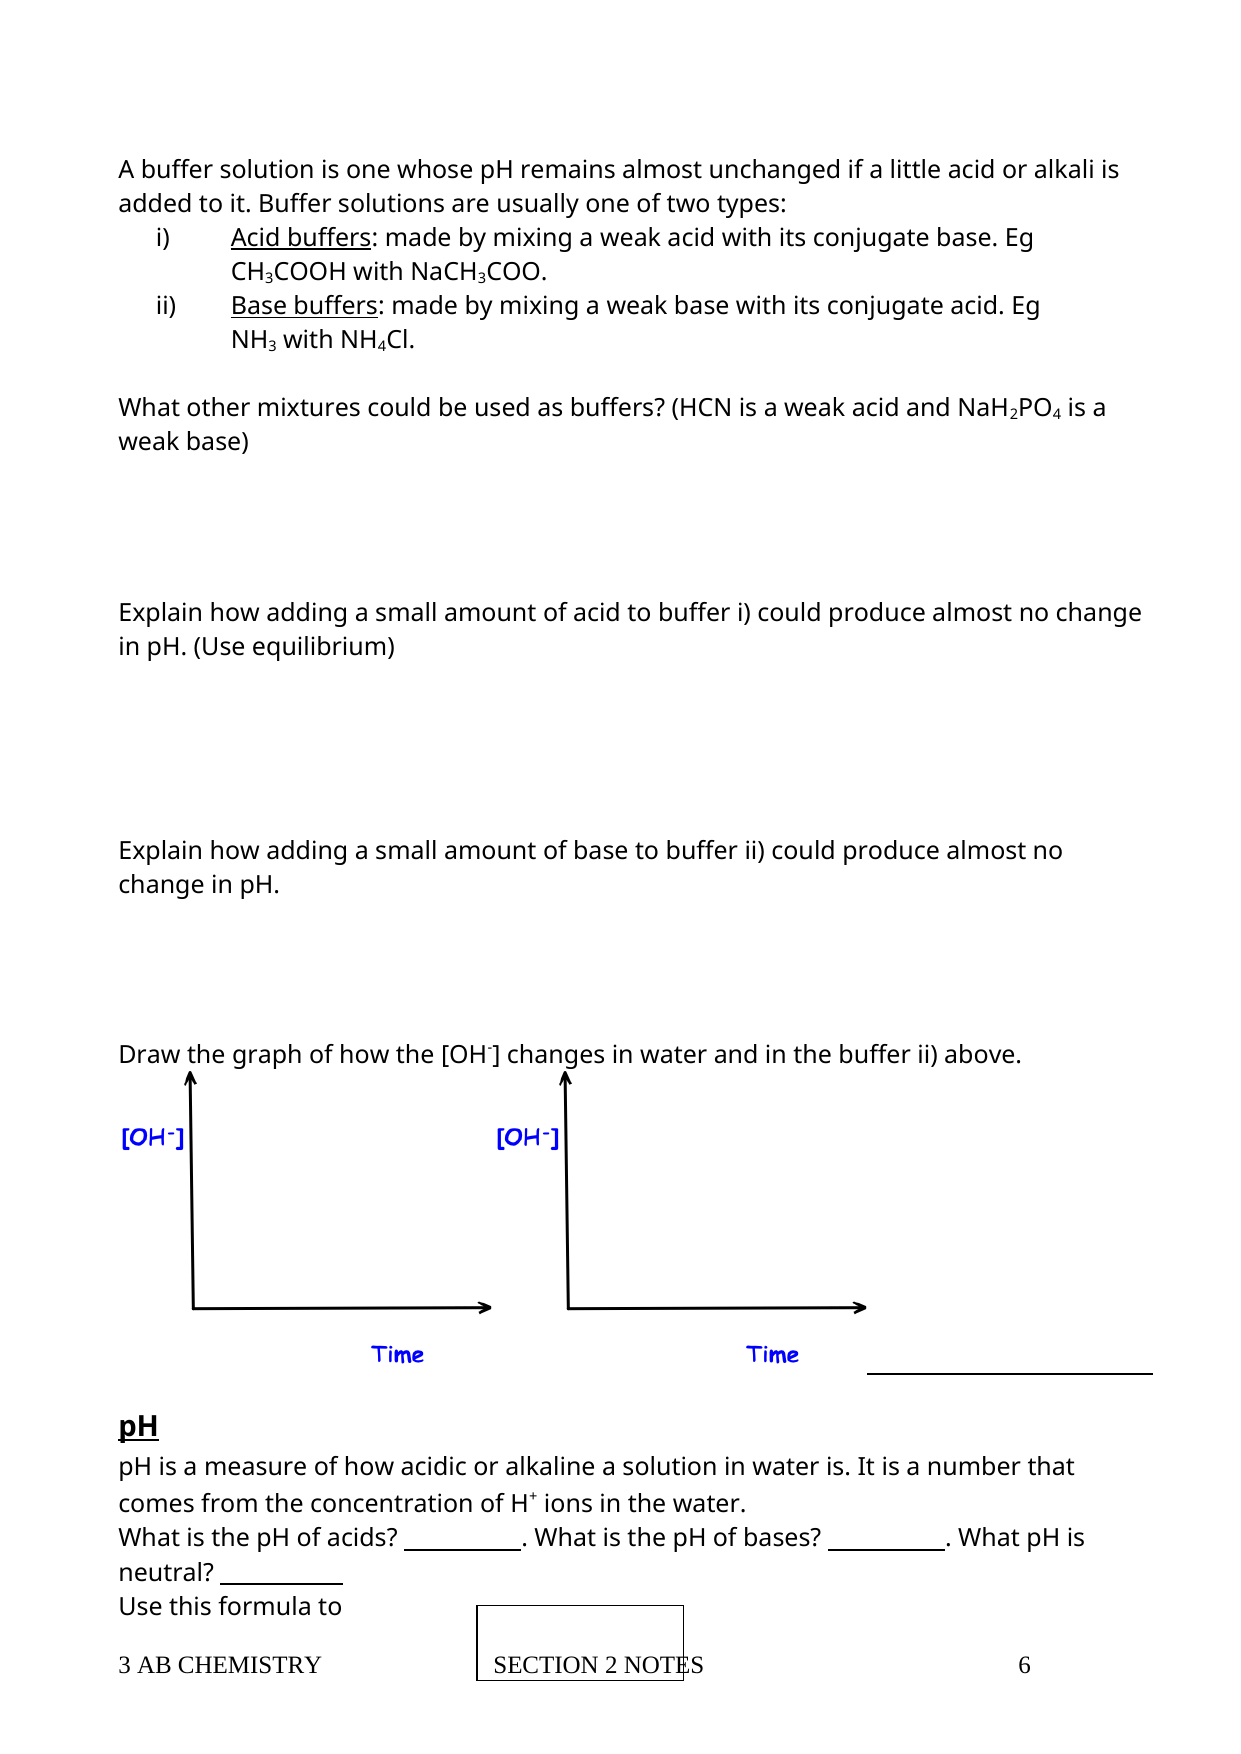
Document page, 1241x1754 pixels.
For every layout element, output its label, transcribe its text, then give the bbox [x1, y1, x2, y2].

text What other mixtures could be used as buffers? (HCN is a weak acid and NaH2PO4 is a weak base) [118, 390, 1152, 458]
text Explain how adding a small amount of base to buffer ii) could produce almost no change in pH. [118, 833, 1152, 901]
text A buffer solution is one whose pH remains almost unchanged if a little acid or alkali is added to it. Buffer solutions are usually one of two types: [118, 152, 1152, 220]
list Acid buffers: made by mixing a weak acid with its conjugate base. Eg CH3COOH with NaCH3COO. [156, 220, 1152, 288]
list NH3 with NH4Cl. [231, 322, 1152, 356]
list Base buffers: made by mixing a weak base with its conjugate acid. Eg [156, 288, 1152, 322]
text Draw the graph of how the [OH-] changes in water and in the buffer ii) above. [118, 1037, 1152, 1071]
text Explain how adding a small amount of acid to buffer i) could produce almost no change in pH. (Use equilibrium) [118, 594, 1152, 662]
text What is the pH of acids? . What is the pH of bases? . What pH is neutral? [118, 1520, 1152, 1588]
text Use this formula to [118, 1588, 1152, 1622]
text pH is a measure of how acidic or alkaline a solution in water is. It is a number that comes from the concentration of H+ ions in the water. [118, 1445, 1152, 1520]
picture [493, 1071, 867, 1372]
picture [118, 1071, 492, 1372]
text pH [118, 1405, 1152, 1445]
